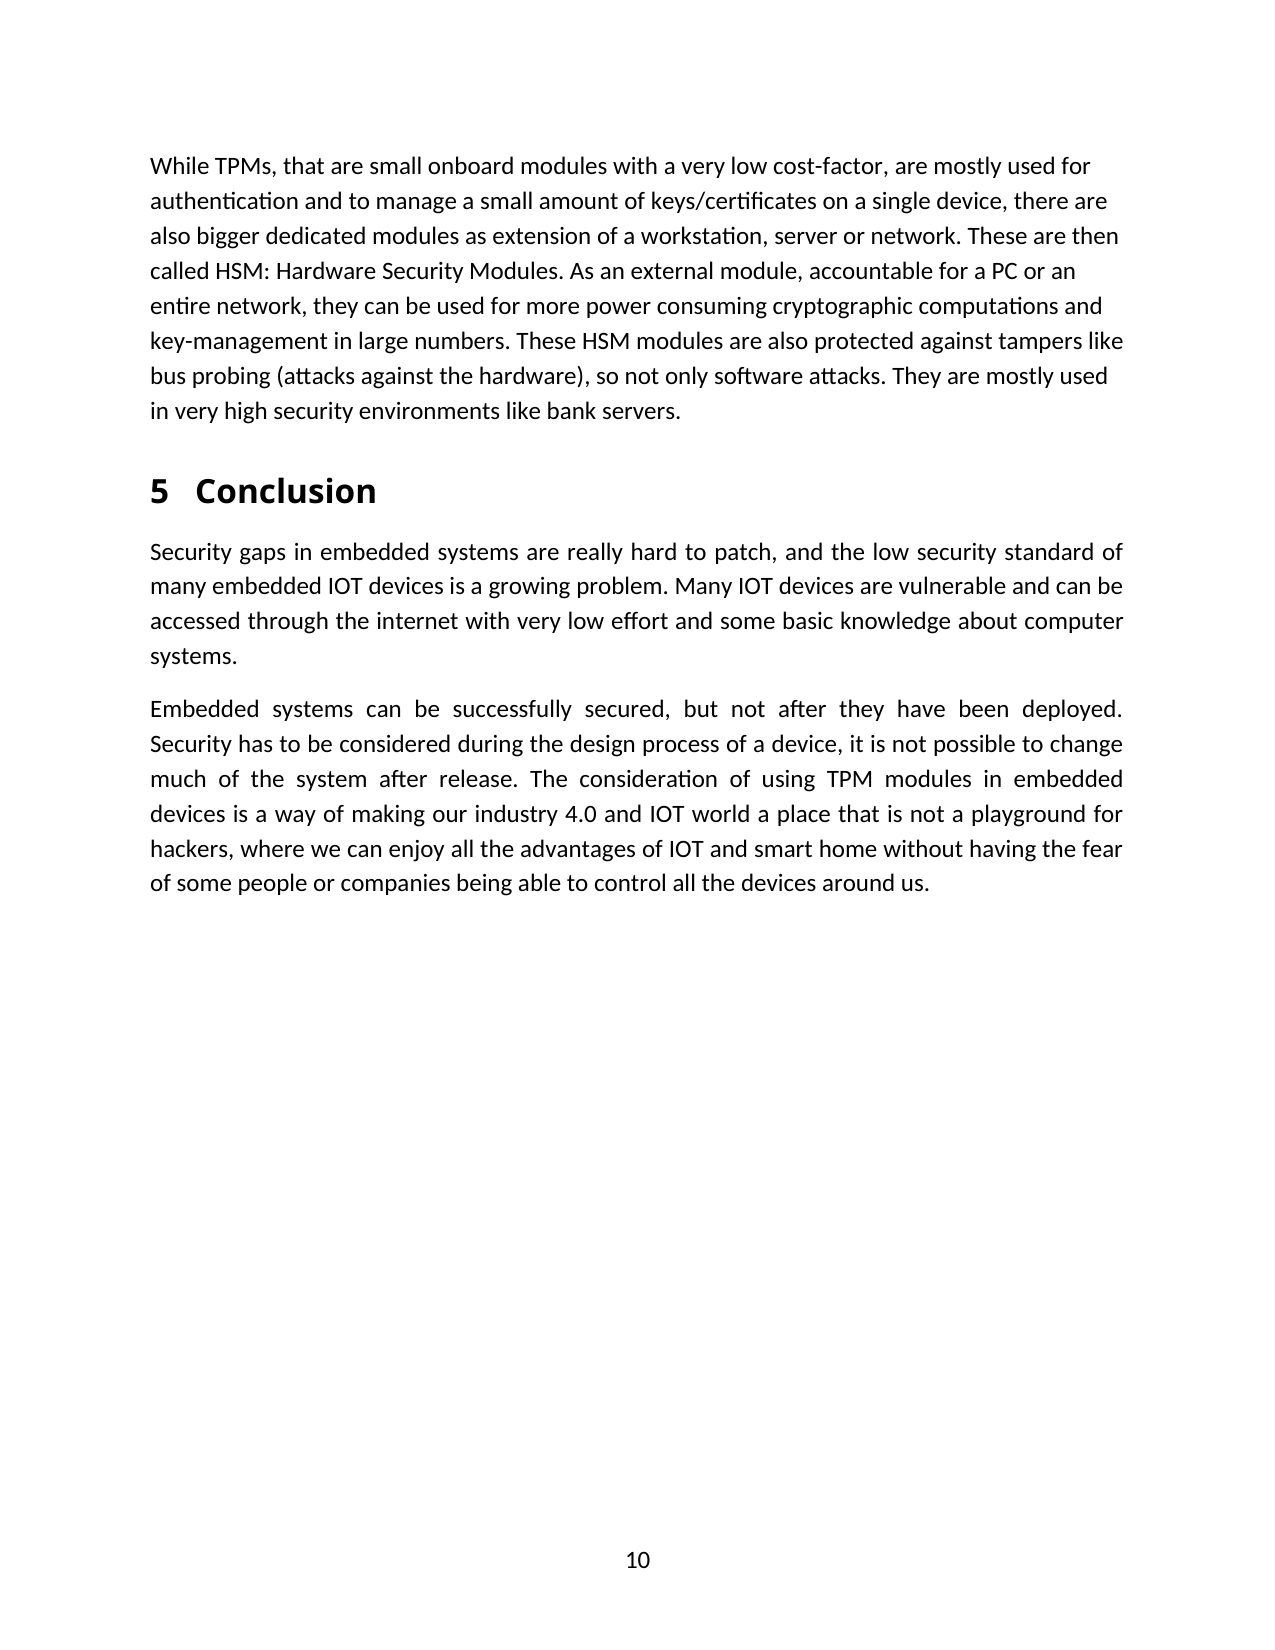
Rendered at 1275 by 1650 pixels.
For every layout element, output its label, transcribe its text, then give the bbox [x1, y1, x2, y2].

subtitle Conclusion [150, 467, 1125, 513]
text Embedded systems can be successfully secured, but not after they have been deployed. Security has to be considered during the design process of a device, it is not possible to change much of the system after release. The consideration of using TPM modules in embedded devices is a way of making our industry 4.0 and IOT world a place that is not a playground for hackers, where we can enjoy all the advantages of IOT and smart home without having the fear of some people or companies being able to control all the devices around us. [150, 693, 1125, 898]
text While TPMs, that are small onboard modules with a very low cost-factor, are mostly used for authentication and to manage a small amount of keys/certificates on a single device, there are also bigger dedicated modules as extension of a workstation, server or network. These are then called HSM: Hardware Security Modules. As an external module, accountable for a PC or an entire network, they can be used for more power consuming cryptographic computations and key-management in large numbers. These HSM modules are also protected against tampers like bus probing (attacks against the hardware), so not only software attacks. They are mostly used in very high security environments like bank servers. [150, 150, 1125, 426]
text Security gaps in embedded systems are really hard to patch, and the low security standard of many embedded IOT devices is a growing problem. Many IOT devices are vulnerable and can be accessed through the internet with very low effort and some basic knowledge about computer systems. [150, 536, 1125, 671]
